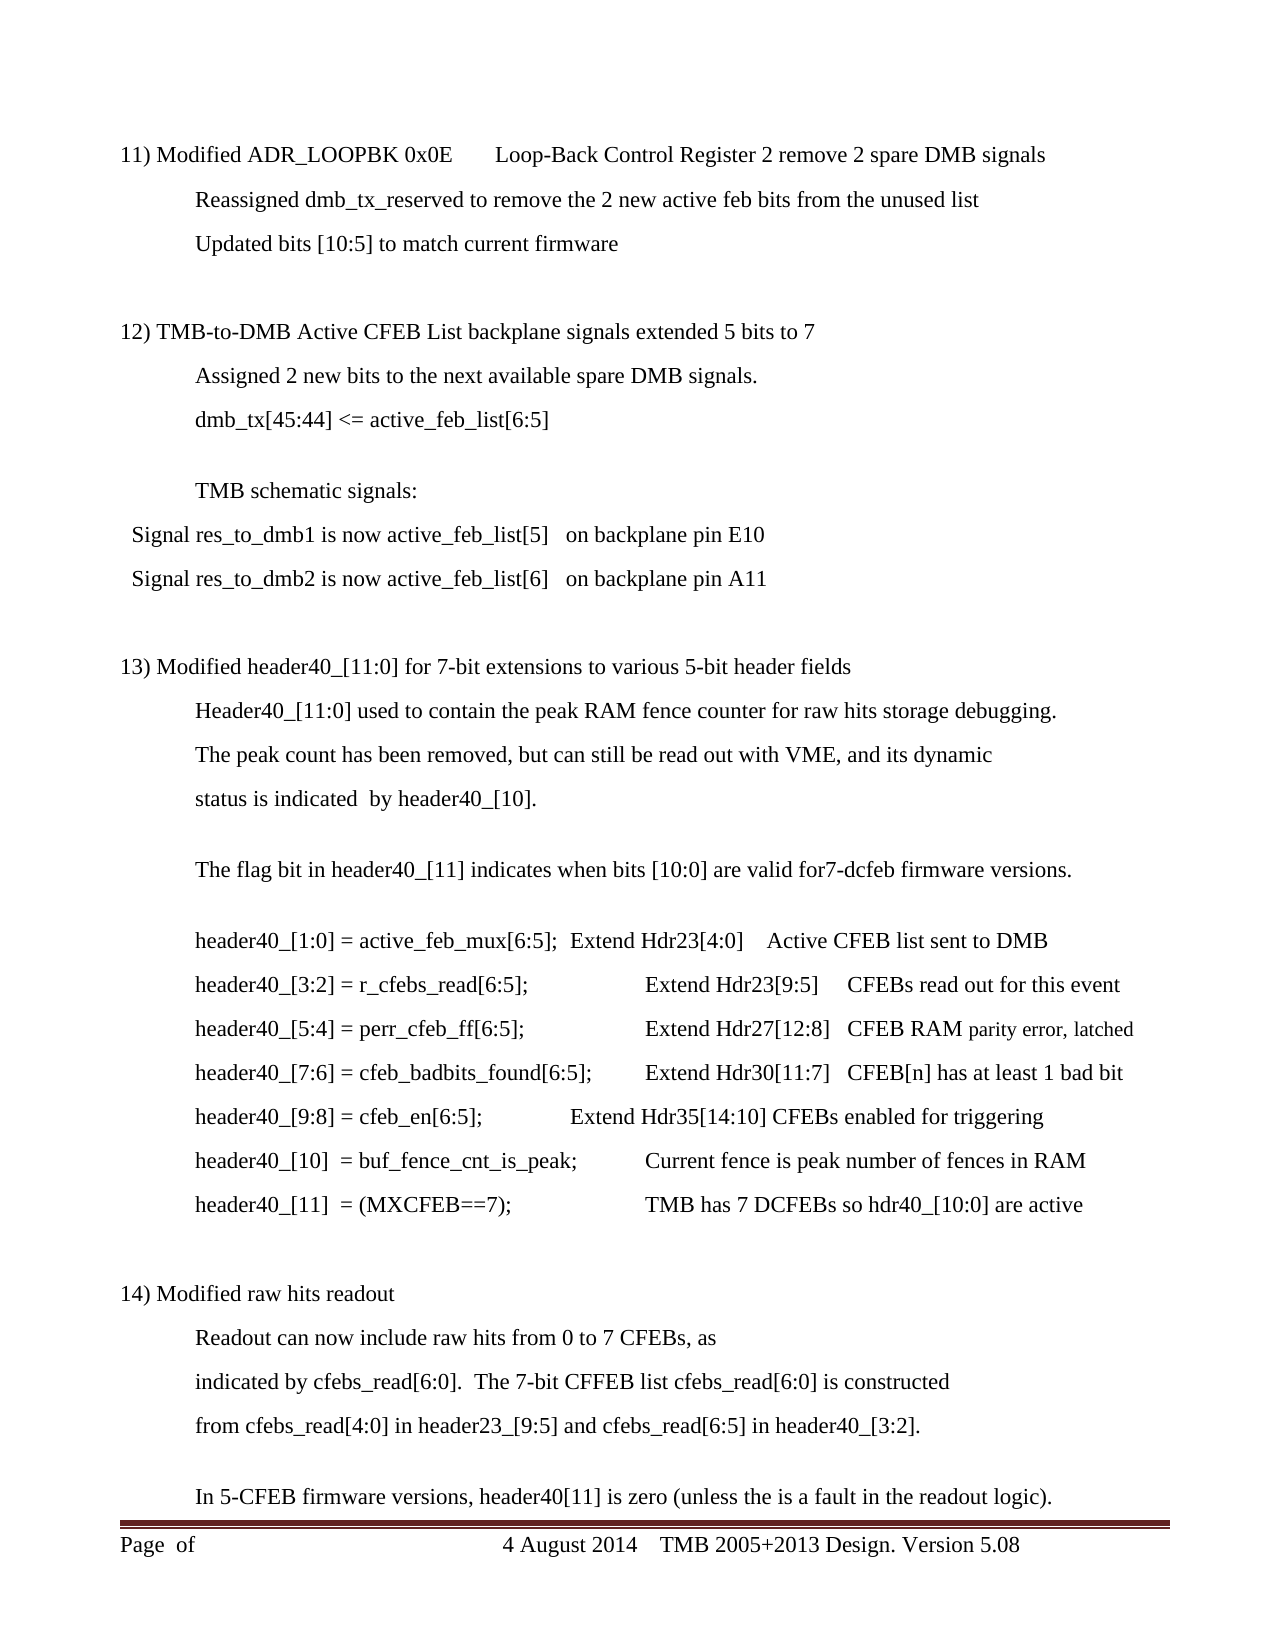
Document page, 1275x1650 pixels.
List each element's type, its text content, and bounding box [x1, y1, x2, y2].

text The peak count has been removed, but can still be read out with VME, and its dynamic [120, 741, 1170, 768]
text indicated by cfebs_read[6:0]. The 7-bit CFFEB list cfebs_read[6:0] is constructed [120, 1368, 1170, 1394]
text from cfebs_read[4:0] in header23_[9:5] and cfebs_read[6:5] in header40_[3:2]. [120, 1412, 1170, 1438]
text Assigned 2 new bits to the next available spare DMB signals. [120, 362, 1170, 388]
text header40_[5:4] = perr_cfeb_ff[6:5]; Extend Hdr27[12:8] CFEB RAM parity error, latched [120, 1015, 1170, 1042]
text header40_[3:2] = r_cfebs_read[6:5]; Extend Hdr23[9:5] CFEBs read out for this event [120, 971, 1170, 998]
text header40_[11] = (MXCFEB==7); TMB has 7 DCFEBs so hdr40_[10:0] are active [120, 1192, 1170, 1218]
text header40_[7:6] = cfeb_badbits_found[6:5]; Extend Hdr30[11:7] CFEB[n] has at least 1 bad bit [120, 1059, 1170, 1086]
text header40_[10] = buf_fence_cnt_is_peak; Current fence is peak number of fences in RAM [120, 1147, 1170, 1174]
text header40_[9:8] = cfeb_en[6:5]; Extend Hdr35[14:10] CFEBs enabled for triggering [120, 1103, 1170, 1130]
text Header40_[11:0] used to contain the peak RAM fence counter for raw hits storage debugging. [120, 697, 1170, 723]
text Updated bits [10:5] to match current firmware [120, 230, 1170, 256]
text TMB schematic signals: [120, 477, 1170, 503]
text 12) TMB-to-DMB Active CFEB List backplane signals extended 5 bits to 7 [120, 318, 1170, 344]
text dmb_tx[45:44] <= active_feb_list[6:5] [120, 406, 1170, 432]
text Signal res_to_dmb2 is now active_feb_list[6] on backplane pin A11 [120, 565, 1170, 591]
text In 5-CFEB firmware versions, header40[11] is zero (unless the is a fault in the readout logic). [120, 1483, 1170, 1509]
text Signal res_to_dmb1 is now active_feb_list[5] on backplane pin E10 [120, 521, 1170, 547]
text The flag bit in header40_[11] indicates when bits [10:0] are valid for7-dcfeb firmware versions. [120, 856, 1170, 883]
text 11) Modified ADR_LOOPBK 0x0E Loop-Back Control Register 2 remove 2 spare DMB signals [120, 142, 1170, 168]
text 14) Modified raw hits readout [120, 1280, 1170, 1306]
text 13) Modified header40_[11:0] for 7-bit extensions to various 5-bit header fields [120, 653, 1170, 679]
text Reassigned dmb_tx_reserved to remove the 2 new active feb bits from the unused list [120, 186, 1170, 212]
text status is indicated by header40_[10]. [120, 785, 1170, 812]
text header40_[1:0] = active_feb_mux[6:5]; Extend Hdr23[4:0] Active CFEB list sent to DMB [120, 927, 1170, 953]
text Readout can now include raw hits from 0 to 7 CFEBs, as [120, 1324, 1170, 1350]
